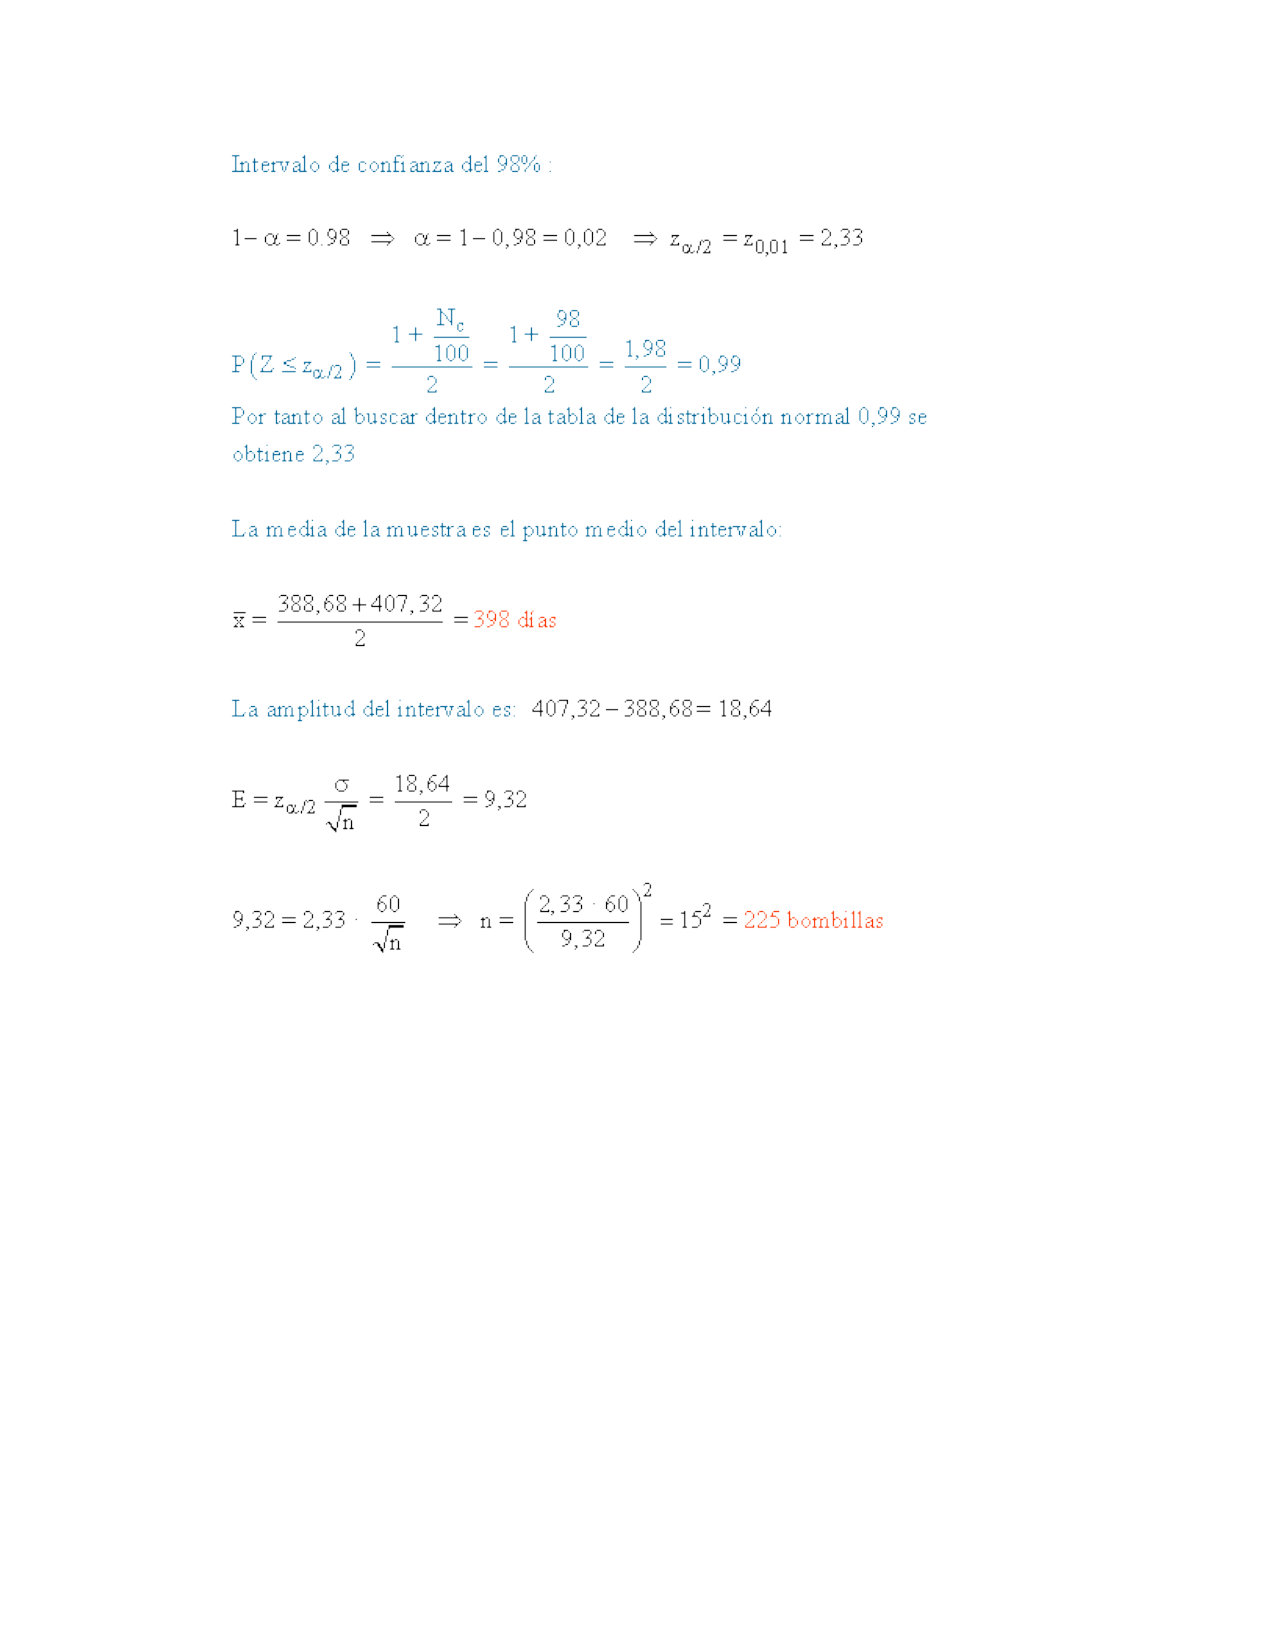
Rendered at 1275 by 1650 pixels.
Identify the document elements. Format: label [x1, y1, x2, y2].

picture [229, 150, 933, 958]
